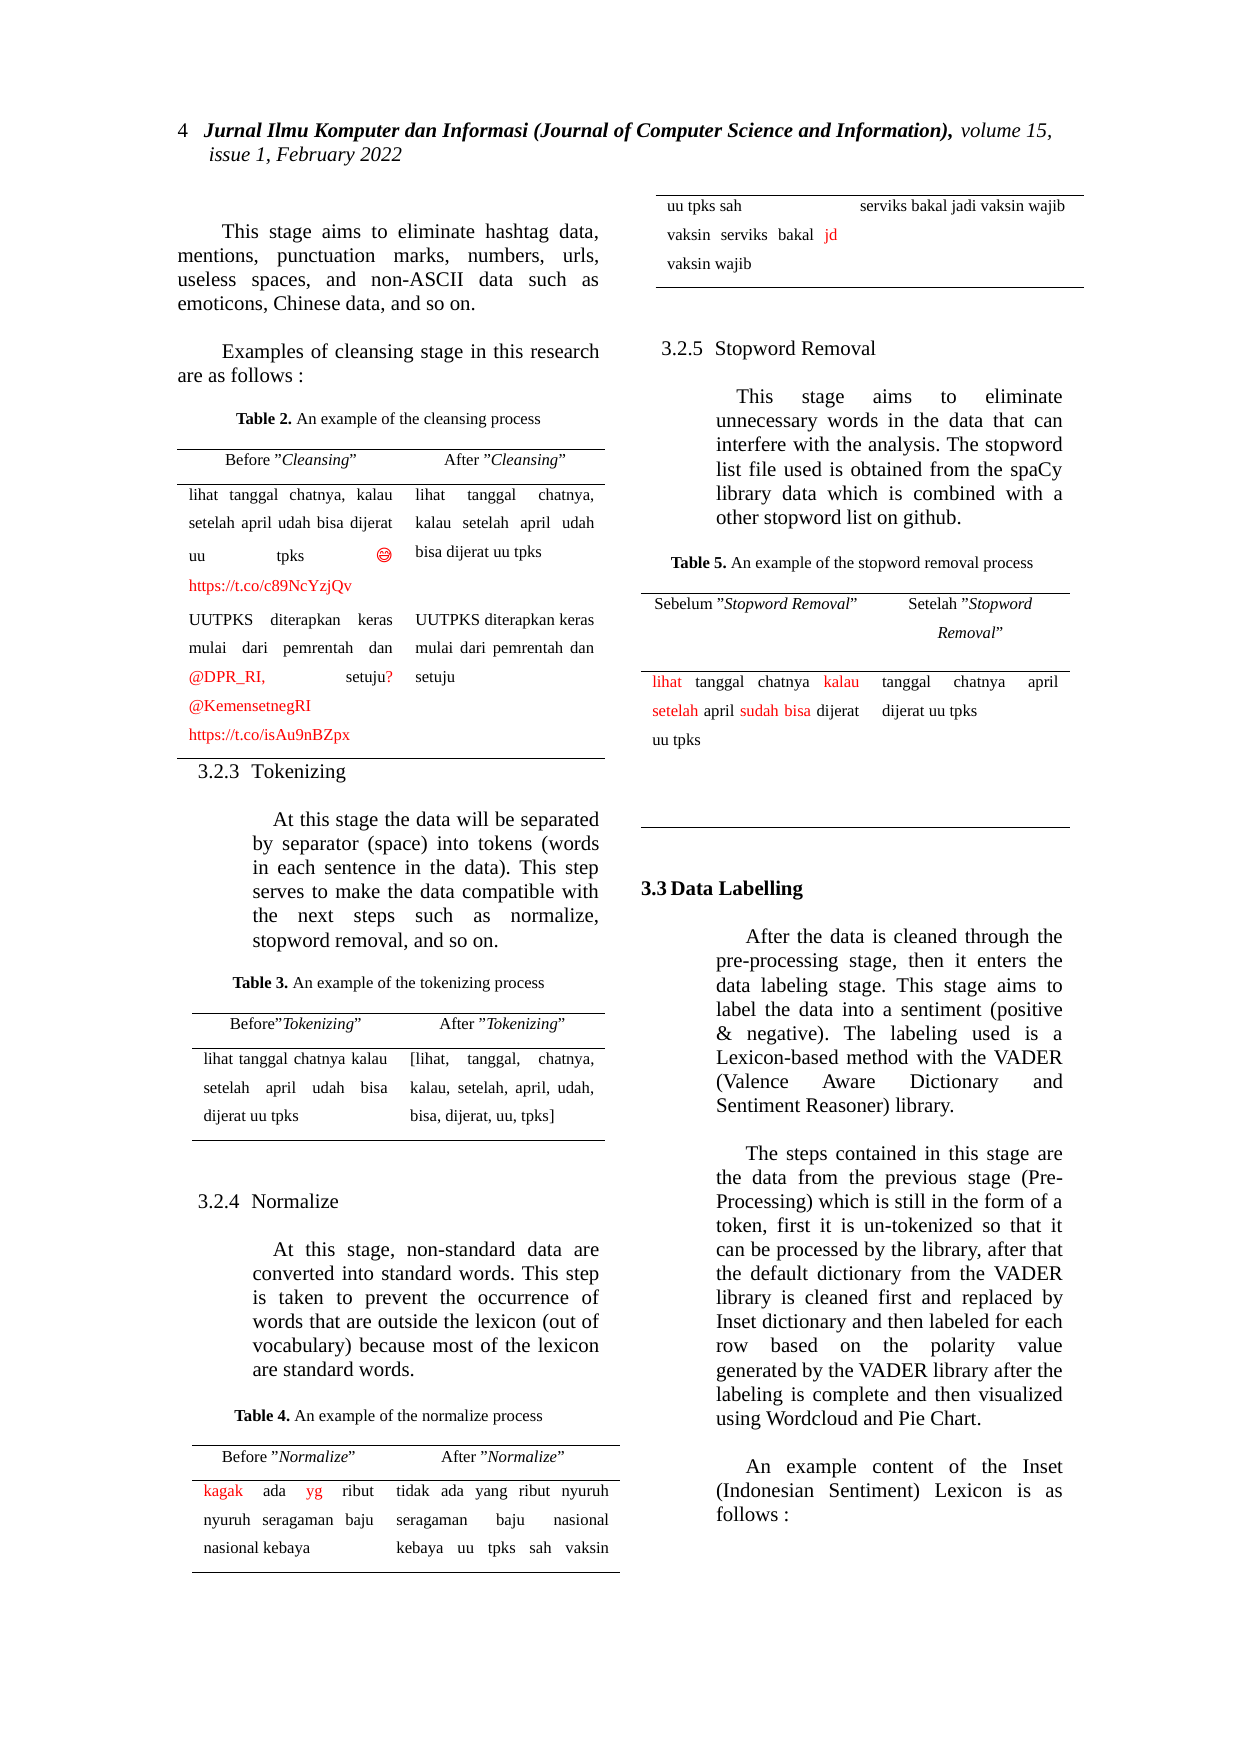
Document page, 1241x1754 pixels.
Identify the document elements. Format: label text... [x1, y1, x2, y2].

text Table 2. An example of the cleansing process [177, 409, 599, 428]
table_cell tidak ada yang ribut nyuruh seragaman baju nasional kebaya uu tpks sah vaksin serviks bakal jadi vaksin wajib [849, 196, 1084, 287]
table_header Sebelum ”Stopword Removal” [641, 594, 871, 671]
table_cell lihat tanggal chatnya kalau setelah april udah bisa dijerat uu tpks [192, 1049, 399, 1139]
table_cell [lihat, tanggal, chatnya, kalau, setelah, april, udah, bisa, dijerat, uu, tpks] [399, 1049, 605, 1139]
table_header Setelah ”Stopword Removal” [871, 594, 1070, 671]
list Examples of cleansing stage in this research are as follows : [177, 339, 599, 387]
text After the data is cleaned through the pre-processing stage, then it enters the data labeling stage. This stage aims to label the data into a sentiment (positive & negative). The labeling used is a Lexicon-based method with the VADER (Valence Aware Dictionary and Sentiment Reasoner) library. [716, 924, 1063, 1117]
table_cell lihat tanggal chatnya, kalau setelah april udah bisa dijerat uu tpks 😅 https://t.co/c89NcYzjQv [177, 485, 404, 609]
list Data Labelling [641, 876, 1063, 900]
table_header Before ”Cleansing” [177, 450, 404, 483]
table_header After ”Tokenizing” [399, 1014, 605, 1048]
text Table 5. An example of the stopword removal process [641, 553, 1063, 572]
list Stopword Removal [661, 336, 1063, 360]
text The steps contained in this stage are the data from the previous stage (Pre-Processing) which is still in the form of a token, first it is un-tokenized so that it can be processed by the library, after that the default dictionary from the VADER library is cleaned first and replaced by Inset dictionary and then labeled for each row based on the polarity value generated by the VADER library after the labeling is complete and then visualized using Wordcloud and Pie Chart. [716, 1141, 1063, 1430]
table_header After ”Normalize” [385, 1446, 620, 1480]
table_cell tanggal chatnya april dijerat uu tpks [871, 672, 1070, 827]
table_cell lihat tanggal chatnya, kalau setelah april udah bisa dijerat uu tpks [404, 485, 605, 609]
text Table 3. An example of the tokenizing process [177, 973, 599, 992]
table_cell lihat tanggal chatnya kalau setelah april sudah bisa dijerat uu tpks [641, 672, 871, 827]
text At this stage the data will be separated by separator (space) into tokens (words in each sentence in the data). This step serves to make the data compatible with the next steps such as normalize, stopword removal, and so on. [252, 807, 599, 952]
table_header Before ”Normalize” [192, 1446, 385, 1480]
text Table 4. An example of the normalize process [177, 1405, 599, 1424]
table_cell UUTPKS diterapkan keras mulai dari pemrentah dan setuju [404, 610, 605, 758]
table_cell UUTPKS diterapkan keras mulai dari pemrentah dan @DPR_RI, setuju? @KemensetnegRI https://t.co/isAu9nBZpx [177, 610, 404, 758]
table_cell kagak ada yg ribut nyuruh seragaman baju nasional kebaya uu tpks sah vaksin serviks bakal jd vaksin wajib [656, 196, 848, 287]
table_header Before”Tokenizing” [192, 1014, 399, 1048]
list Normalize [198, 1189, 599, 1213]
text At this stage, non-standard data are converted into standard words. This step is taken to prevent the occurrence of words that are outside the lexicon (out of vocabulary) because most of the lexicon are standard words. [252, 1237, 599, 1381]
list Tokenizing [198, 759, 599, 783]
table_cell tidak ada yang ribut nyuruh seragaman baju nasional kebaya uu tpks sah vaksin serviks bakal jadi vaksin wajib [385, 1481, 620, 1572]
text This stage aims to eliminate unnecessary words in the data that can interfere with the analysis. The stopword list file used is obtained from the spaCy library data which is combined with a other stopword list on github. [716, 384, 1063, 529]
list This stage aims to eliminate hashtag data, mentions, punctuation marks, numbers, urls, useless spaces, and non-ASCII data such as emoticons, Chinese data, and so on. [177, 219, 599, 315]
table_header After ”Cleansing” [404, 450, 605, 483]
table_cell kagak ada yg ribut nyuruh seragaman baju nasional kebaya uu tpks sah vaksin serviks bakal jd vaksin wajib [192, 1481, 385, 1572]
text An example content of the Inset (Indonesian Sentiment) Lexicon is as follows : [716, 1454, 1063, 1526]
